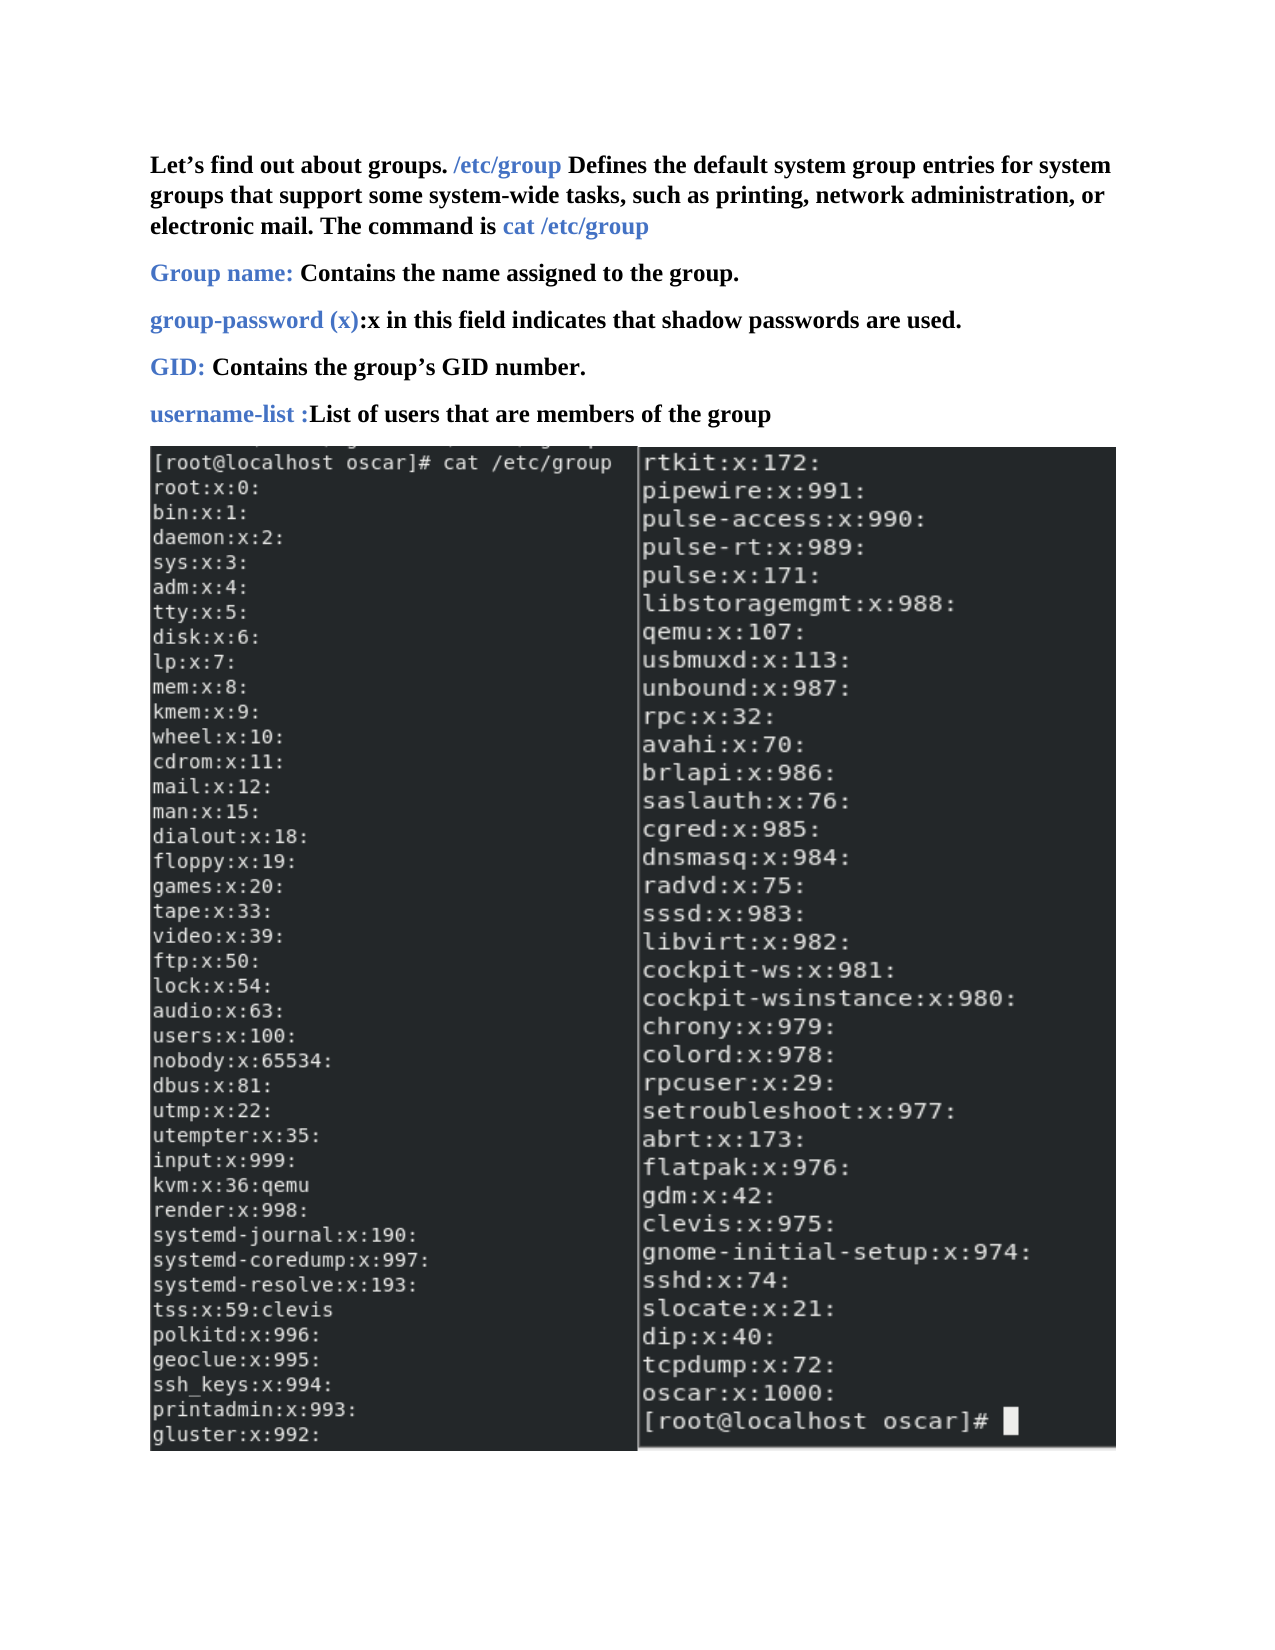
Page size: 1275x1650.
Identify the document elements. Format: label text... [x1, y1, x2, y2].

text username-list :List of users that are members of the group [150, 399, 1125, 428]
text Group name: Contains the name assigned to the group. [150, 258, 1125, 287]
text group-password (x):x in this field indicates that shadow passwords are used. [150, 305, 1125, 334]
picture [150, 446, 1116, 1451]
text Let’s find out about groups. /etc/group Defines the default system group entries for system groups that support some system-wide tasks, such as printing, network administration, or electronic mail. The command is cat /etc/group [150, 150, 1125, 239]
text GID: Contains the group’s GID number. [150, 352, 1125, 381]
